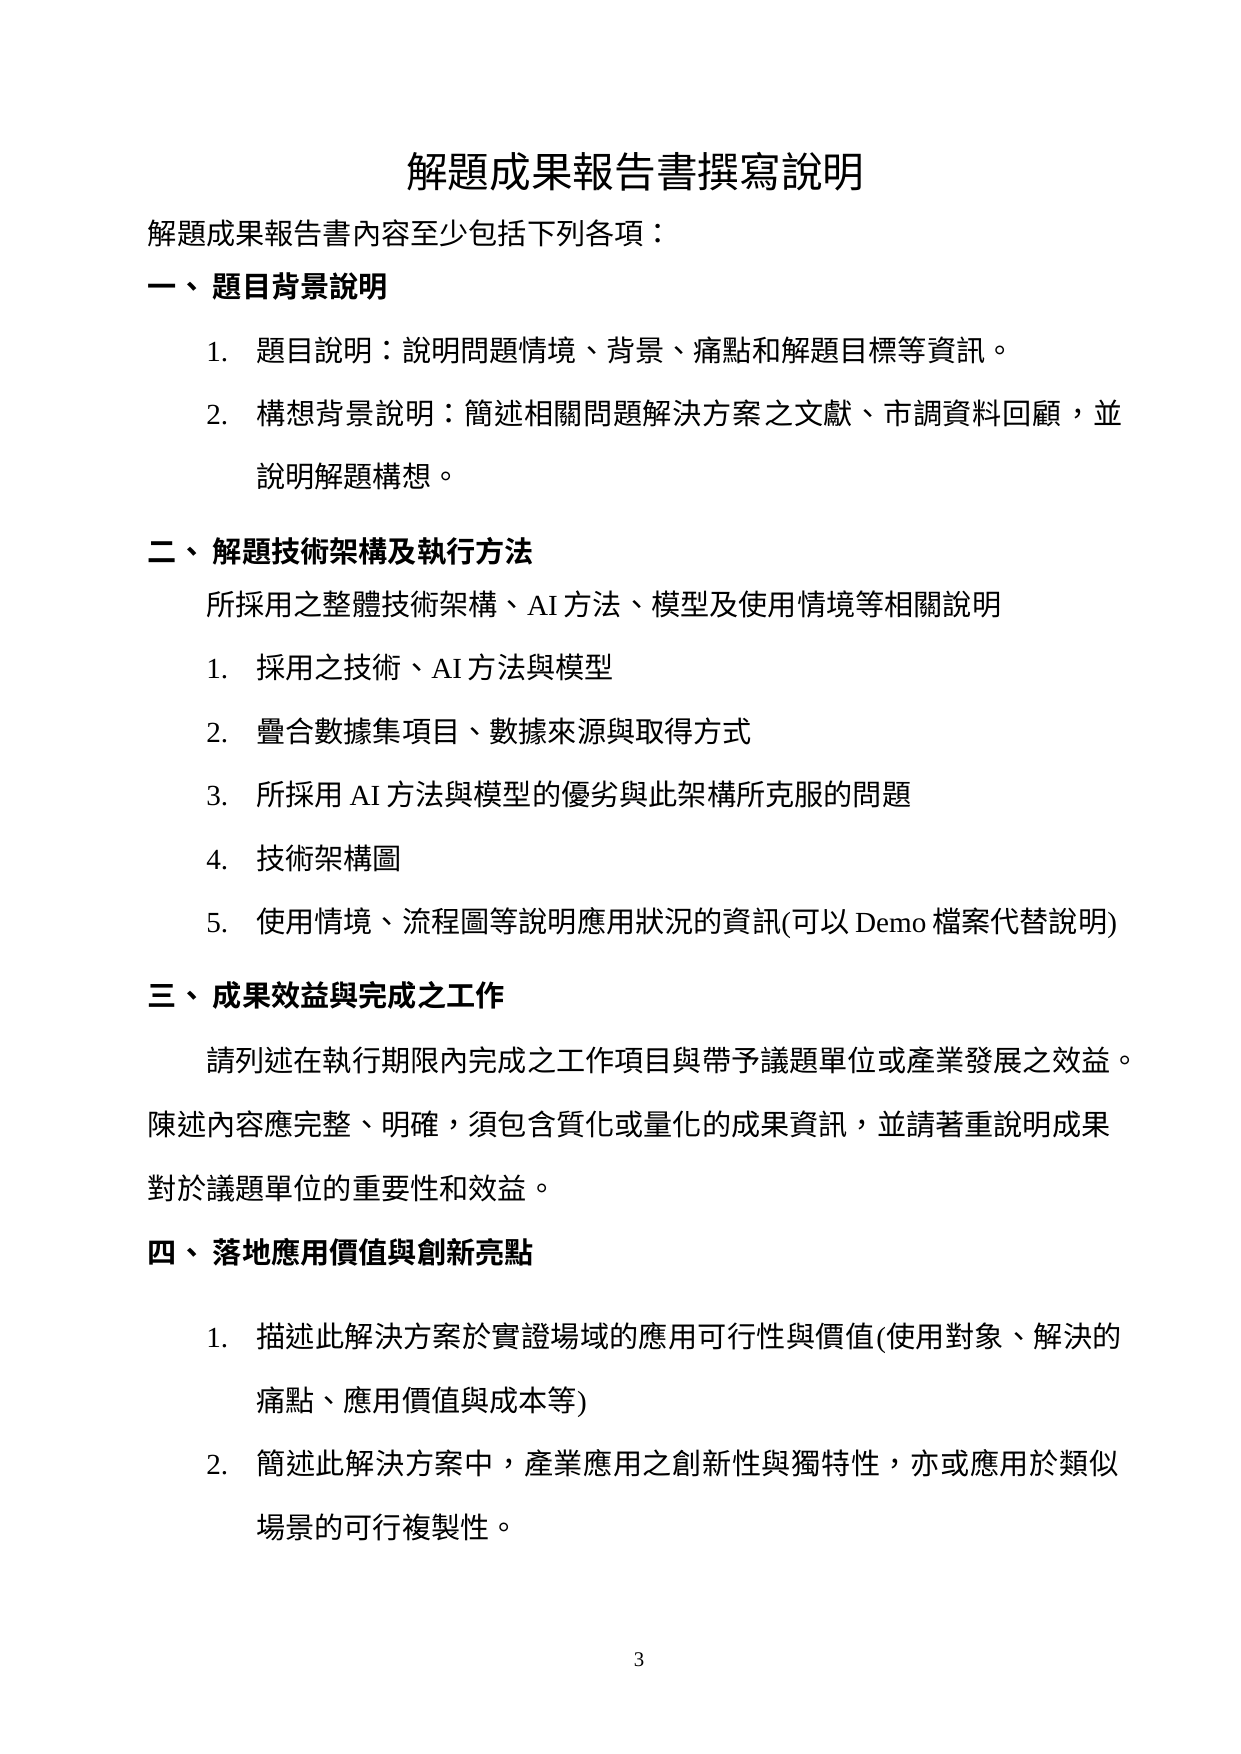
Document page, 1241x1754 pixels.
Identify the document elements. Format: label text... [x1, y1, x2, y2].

list 題目說明：說明問題情境、背景、痛點和解題目標等資訊。 [206, 327, 1122, 369]
list 疊合數據集項目、數據來源與取得方式 [206, 708, 1122, 751]
text 四、 落地應用價值與創新亮點 [148, 1218, 1122, 1282]
list 使用情境、流程圖等說明應用狀況的資訊(可以Demo檔案代替說明) [206, 899, 1122, 941]
text 解題成果報告書撰寫說明 [148, 139, 1122, 200]
list 所採用AI方法與模型的優劣與此架構所克服的問題 [206, 772, 1122, 814]
text 解題成果報告書內容至少包括下列各項： [148, 200, 1122, 264]
text 請列述在執行期限內完成之工作項目與帶予議題單位或產業發展之效益。陳述內容應完整、明確，須包含質化或量化的成果資訊，並請著重說明成果對於議題單位的重要性和效益。 [148, 1026, 1122, 1218]
text 三、 成果效益與完成之工作 [148, 962, 1122, 1026]
text 所採用之整體技術架構、AI方法、模型及使用情境等相關說明 [148, 582, 1122, 624]
text 一、 題目背景說明 [148, 264, 1122, 306]
list 技術架構圖 [206, 835, 1122, 878]
list 描述此解決方案於實證場域的應用可行性與價值(使用對象、解決的痛點、應用價值與成本等) [206, 1314, 1122, 1420]
list 構想背景說明：簡述相關問題解決方案之文獻、市調資料回顧，並說明解題構想。 [206, 391, 1122, 496]
text 二、 解題技術架構及執行方法 [148, 517, 1122, 582]
list 簡述此解決方案中，產業應用之創新性與獨特性，亦或應用於類似場景的可行複製性。 [206, 1441, 1122, 1547]
list 採用之技術、AI方法與模型 [206, 645, 1122, 687]
